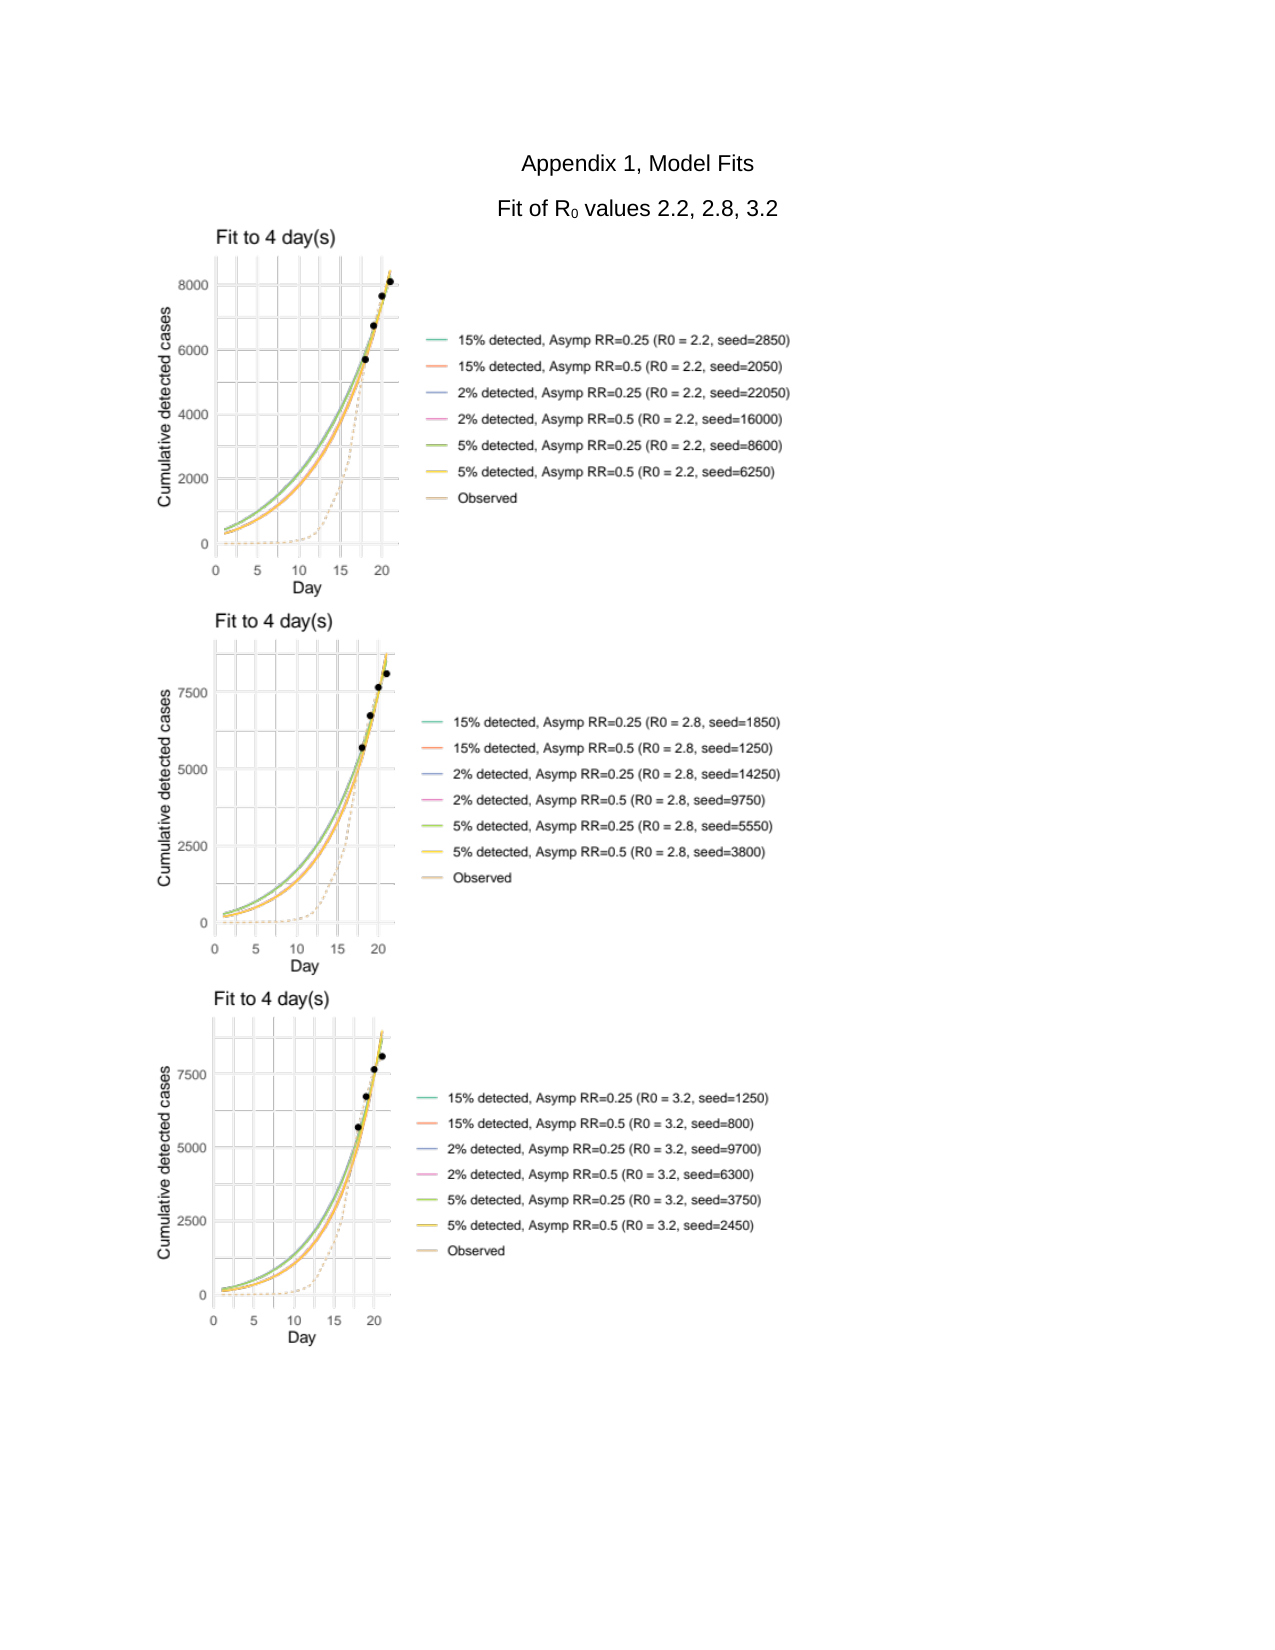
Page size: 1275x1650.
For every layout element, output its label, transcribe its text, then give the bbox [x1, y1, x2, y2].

text Appendix 1, Model Fits [150, 150, 1125, 176]
text Fit of R0 values 2.2, 2.8, 3.2 [150, 195, 1125, 221]
